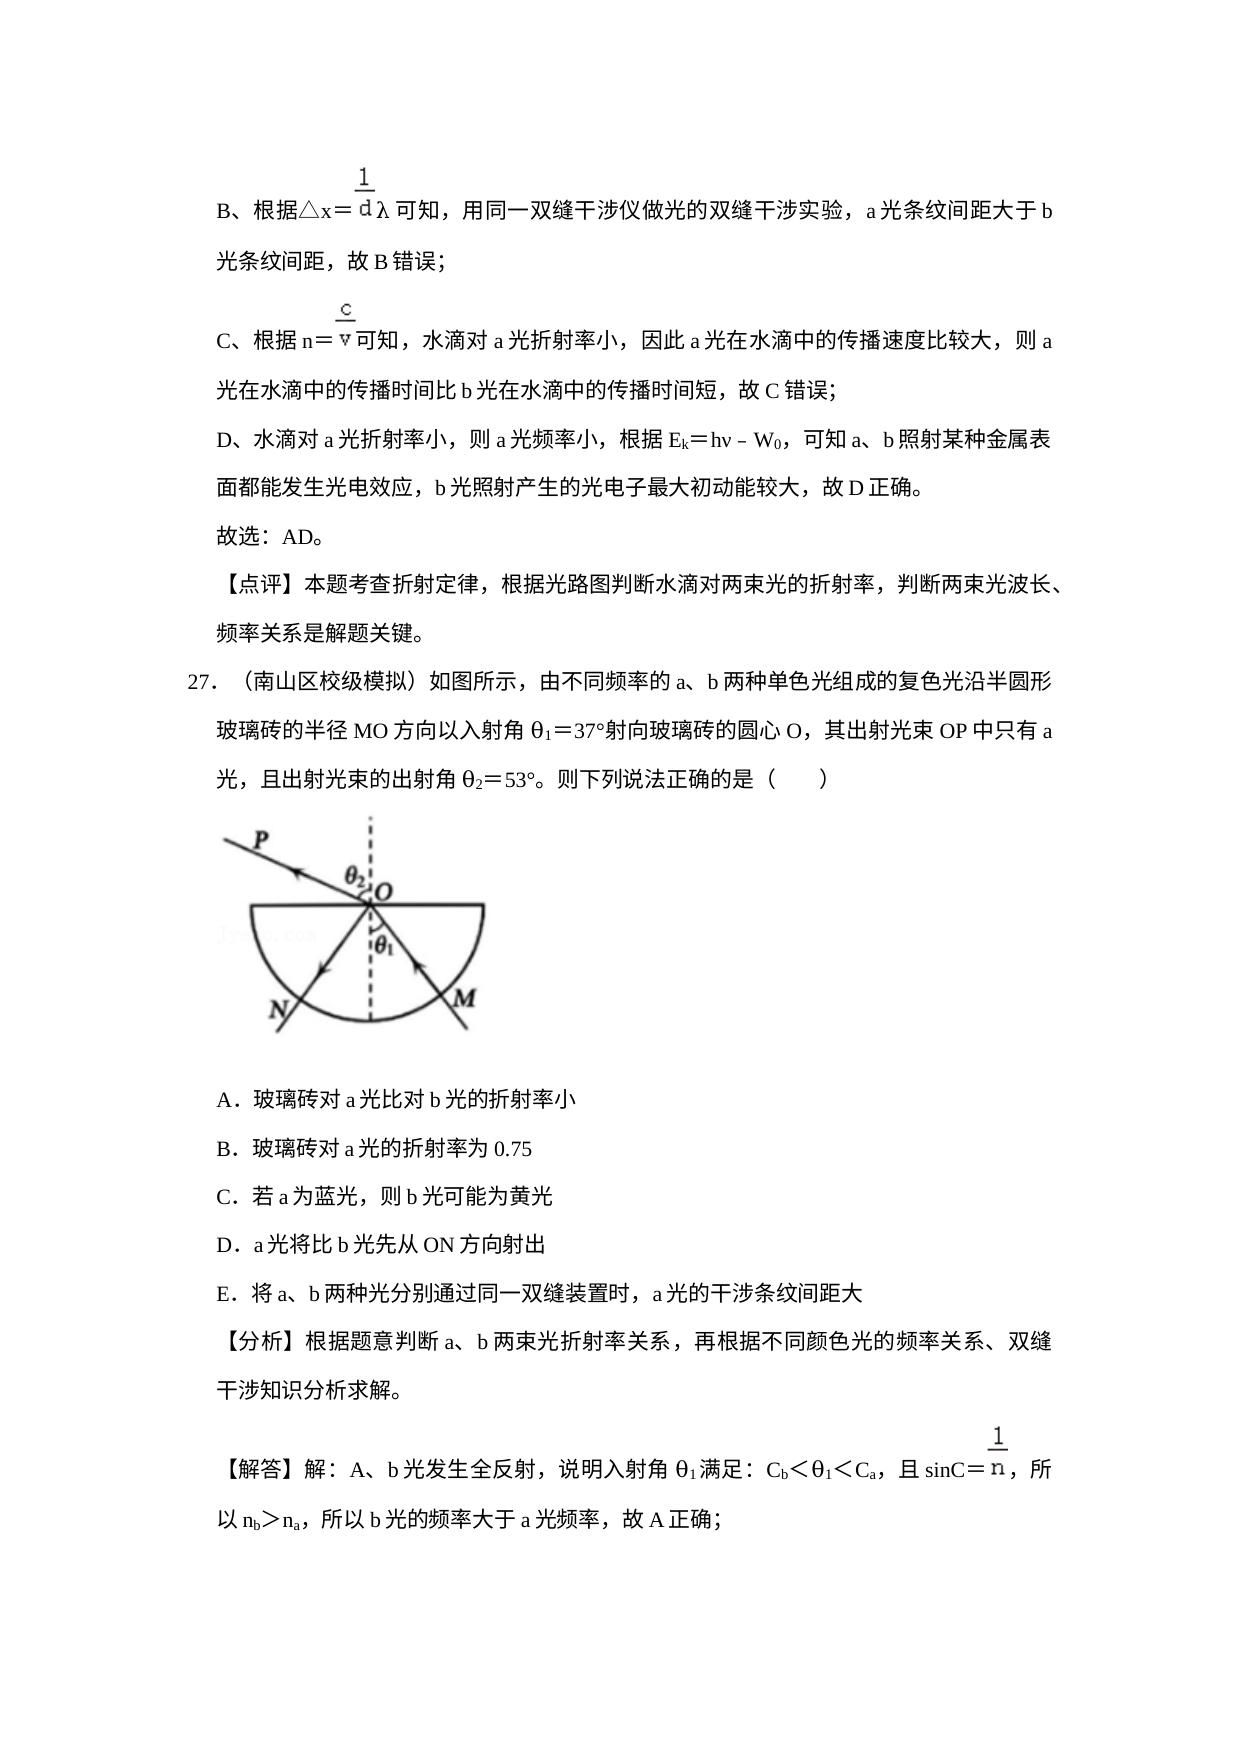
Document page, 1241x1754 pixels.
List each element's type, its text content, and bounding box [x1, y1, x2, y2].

text 【解答】解：A、b光发生全反射，说明入射角θ1满足：Cb＜θ1＜Ca，且sinC＝，所以nb＞na，所以b光的频率大于a光频率，故A正确； [216, 1421, 1053, 1534]
text 【点评】本题考查折射定律，根据光路图判断水滴对两束光的折射率，判断两束光波长、频率关系是解题关键。 [216, 567, 1053, 648]
text A．玻璃砖对a光比对b光的折射率小 [187, 1082, 1053, 1114]
text 故选：AD。 [216, 518, 1053, 551]
picture [987, 1422, 1008, 1478]
text C．若a为蓝光，则b光可能为黄光 [187, 1179, 1053, 1211]
text D、水滴对a光折射率小，则a光频率小，根据Ek＝hν﹣W0，可知a、b照射某种金属表面都能发生光电效应，b光照射产生的光电子最大初动能较大，故D正确。 [216, 421, 1053, 502]
text 【分析】根据题意判断a、b两束光折射率关系，再根据不同颜色光的频率关系、双缝干涉知识分析求解。 [216, 1324, 1053, 1405]
text D．a光将比b光先从ON方向射出 [187, 1227, 1053, 1259]
text 27．（南山区校级模拟）如图所示，由不同频率的a、b两种单色光组成的复色光沿半圆形玻璃砖的半径MO方向以入射角θ1＝37°射向玻璃砖的圆心O，其出射光束OP中只有a光，且出射光束的出射角θ2＝53°。则下列说法正确的是（ ） [187, 664, 1053, 794]
text E．将a、b两种光分别通过同一双缝装置时，a光的干涉条纹间距大 [187, 1275, 1053, 1308]
text B、根据△x＝λ可知，用同一双缝干涉仪做光的双缝干涉实验，a光条纹间距大于b光条纹间距，故B错误； [216, 162, 1053, 276]
picture [335, 293, 356, 349]
text B．玻璃砖对a光的折射率为0.75 [187, 1130, 1053, 1163]
text C、根据n＝可知，水滴对a光折射率小，因此a光在水滴中的传播速度比较大，则a光在水滴中的传播时间比b光在水滴中的传播时间短，故C错误； [216, 292, 1053, 405]
picture [354, 163, 375, 219]
picture [216, 809, 491, 1040]
